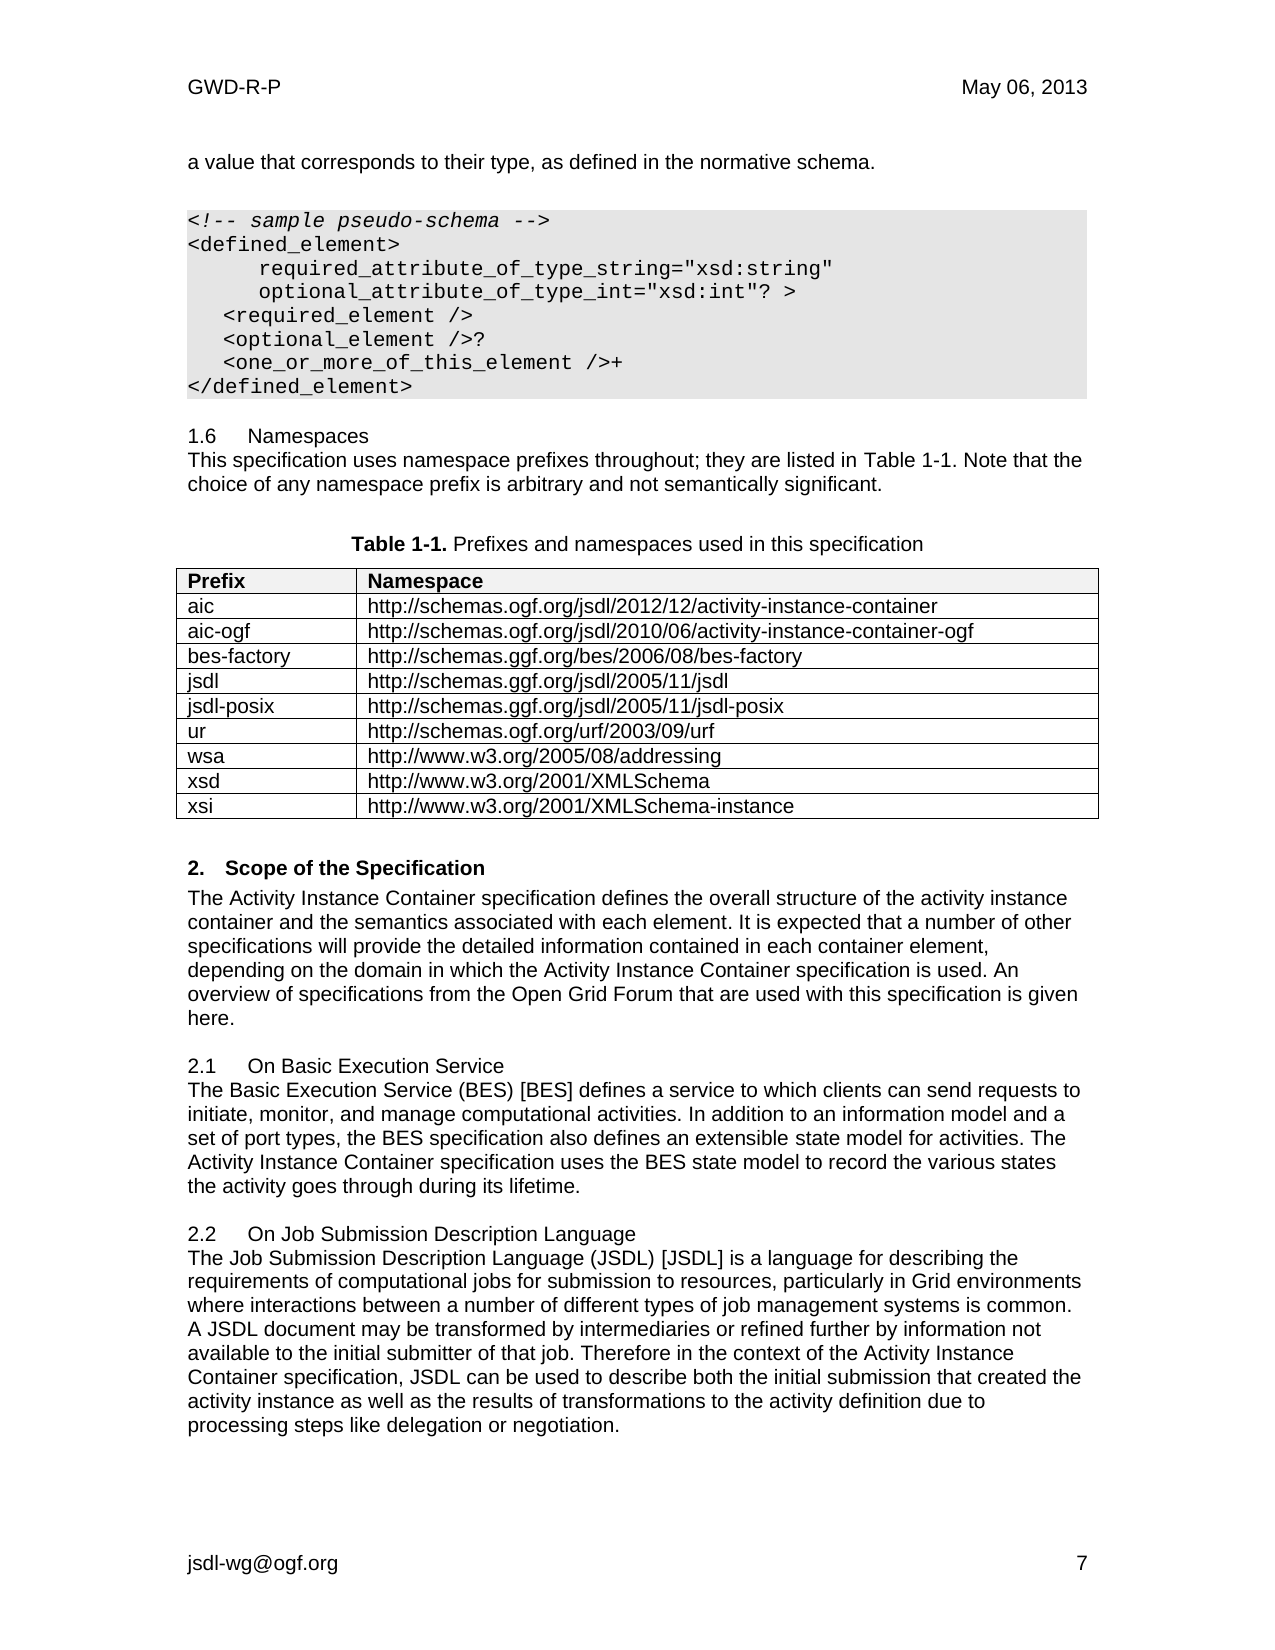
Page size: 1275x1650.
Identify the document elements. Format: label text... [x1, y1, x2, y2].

text <required_element /> [187, 305, 1087, 329]
table_cell http://schemas.ggf.org/bes/2006/08/bes-factory [357, 644, 1098, 668]
table_cell jsdl-posix [177, 694, 356, 718]
text The Activity Instance Container specification defines the overall structure of the activity instance container and the semantics associated with each element. It is expected that a number of other specifications will provide the detailed information contained in each container element, depending on the domain in which the Activity Instance Container specification is used. An overview of specifications from the Open Grid Forum that are used with this specification is given here. [187, 886, 1087, 1030]
table_cell ur [177, 719, 356, 743]
text <!-- sample pseudo-schema --> [187, 210, 1087, 234]
subtitle On Basic Execution Service [187, 1054, 1087, 1078]
text optional_attribute_of_type_int="xsd:int"? > [187, 281, 1087, 305]
table_header Namespace [357, 569, 1098, 593]
table_cell http://schemas.ggf.org/jsdl/2005/11/jsdl [357, 669, 1098, 693]
text </defined_element> [187, 376, 1087, 399]
subtitle Scope of the Specification [187, 856, 1087, 880]
table_cell http://schemas.ogf.org/jsdl/2012/12/activity-instance-container [357, 594, 1098, 618]
table_cell http://schemas.ggf.org/jsdl/2005/11/jsdl-posix [357, 694, 1098, 718]
subtitle Namespaces [187, 423, 1087, 447]
table_header Prefix [177, 569, 356, 593]
table_cell jsdl [177, 669, 356, 693]
table_cell wsa [177, 744, 356, 768]
table_cell http://www.w3.org/2001/XMLSchema [357, 769, 1098, 793]
table_cell xsi [177, 794, 356, 818]
table_cell aic-ogf [177, 619, 356, 643]
table_cell http://www.w3.org/2005/08/addressing [357, 744, 1098, 768]
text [187, 150, 1087, 174]
text <one_or_more_of_this_element />+ [187, 352, 1087, 376]
table_cell http://schemas.ogf.org/urf/2003/09/urf [357, 719, 1098, 743]
subtitle On Job Submission Description Language [187, 1221, 1087, 1245]
table_cell bes-factory [177, 644, 356, 668]
text Table 1-1. Prefixes and namespaces used in this specification [187, 532, 1087, 556]
text This specification uses namespace prefixes throughout; they are listed in Table 1-1. Note that the choice of any namespace prefix is arbitrary and not semantically significant. [187, 447, 1087, 495]
table_cell http://www.w3.org/2001/XMLSchema-instance [357, 794, 1098, 818]
table_cell aic [177, 594, 356, 618]
table_cell xsd [177, 769, 356, 793]
text <optional_element />? [187, 329, 1087, 352]
text required_attribute_of_type_string="xsd:string" [187, 258, 1087, 281]
text <defined_element> [187, 234, 1087, 258]
text The Basic Execution Service (BES) [BES] defines a service to which clients can send requests to initiate, monitor, and manage computational activities. In addition to an information model and a set of port types, the BES specification also defines an extensible state model for activities. The Activity Instance Container specification uses the BES state model to record the various states the activity goes through during its lifetime. [187, 1078, 1087, 1197]
table_cell http://schemas.ogf.org/jsdl/2010/06/activity-instance-container-ogf [357, 619, 1098, 643]
text The Job Submission Description Language (JSDL) [JSDL] is a language for describing the requirements of computational jobs for submission to resources, particularly in Grid environments where interactions between a number of different types of job management systems is common. A JSDL document may be transformed by intermediaries or refined further by information not available to the initial submitter of that job. Therefore in the context of the Activity Instance Container specification, JSDL can be used to describe both the initial submission that created the activity instance as well as the results of transformations to the activity definition due to processing steps like delegation or negotiation. [187, 1245, 1087, 1437]
